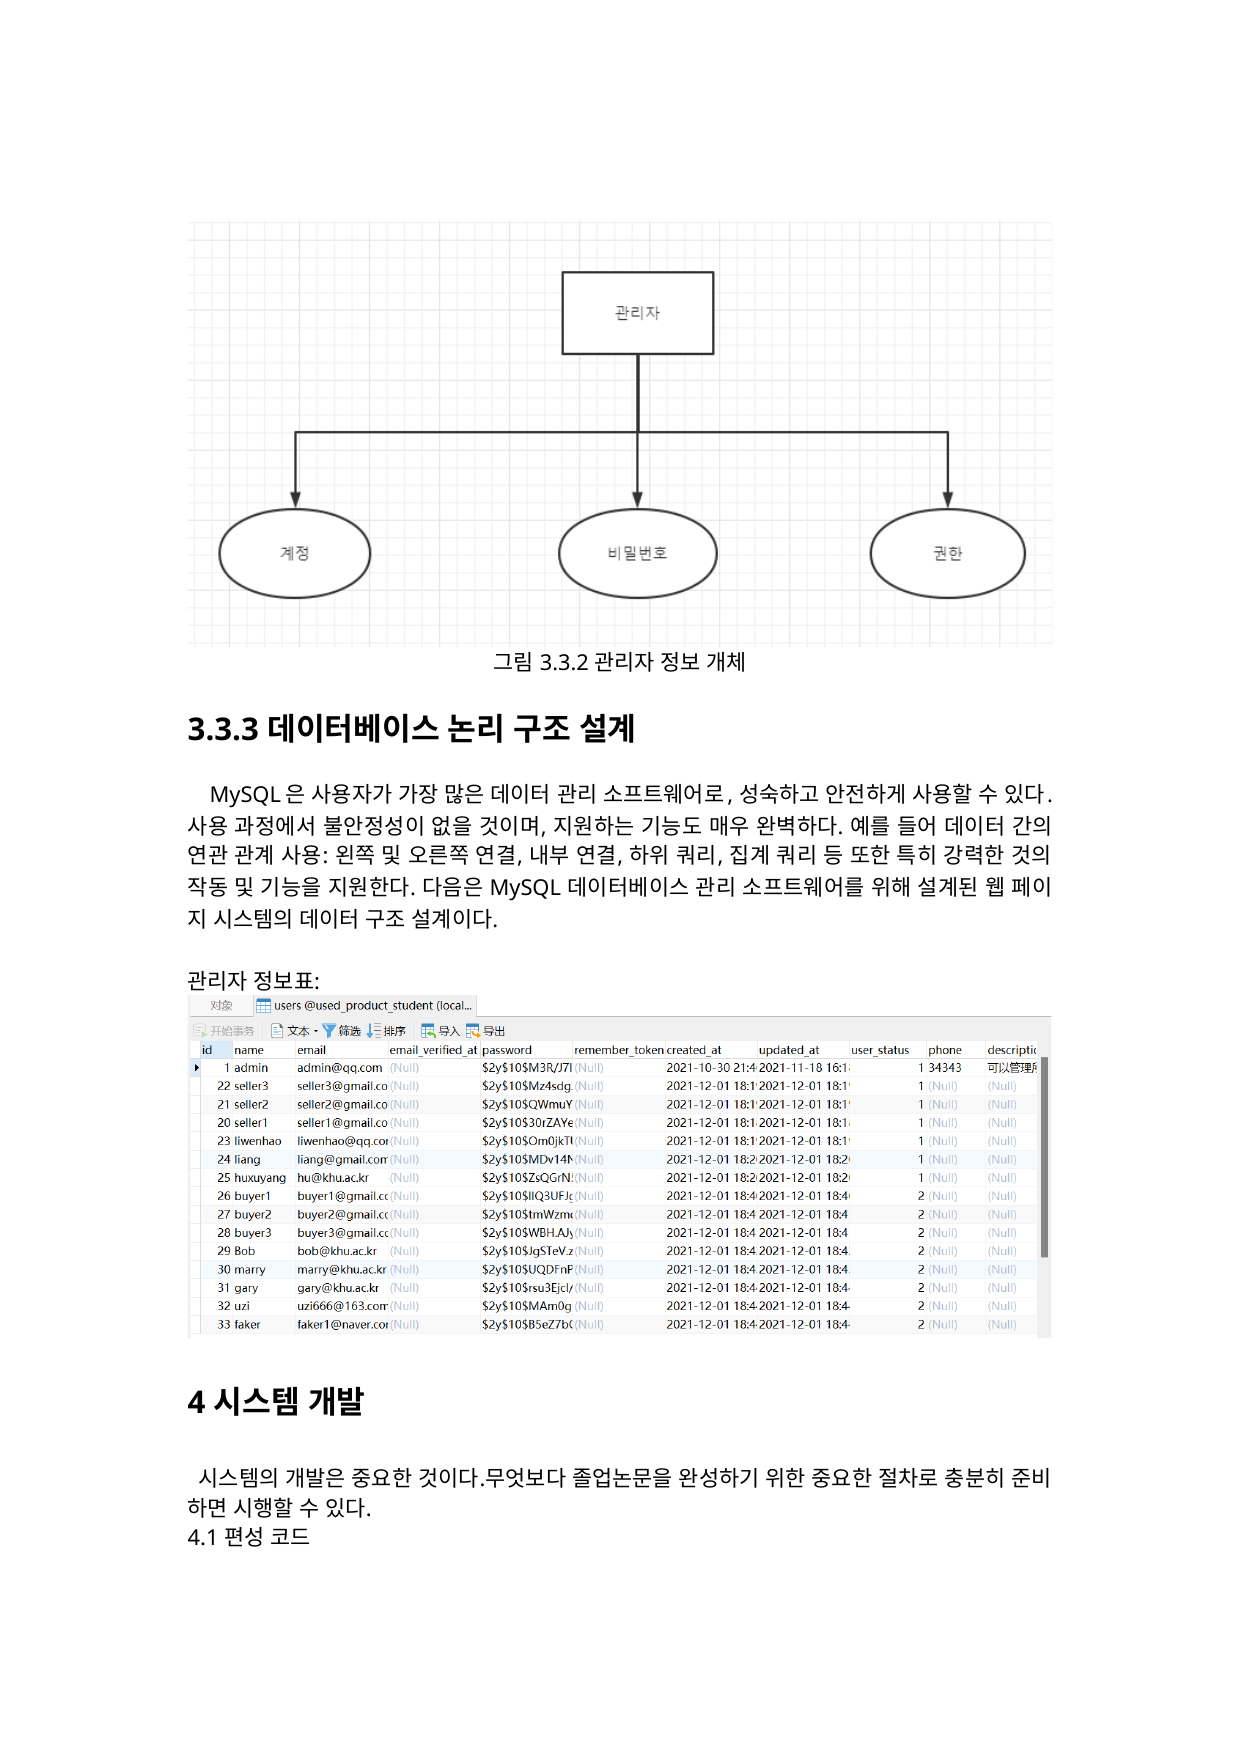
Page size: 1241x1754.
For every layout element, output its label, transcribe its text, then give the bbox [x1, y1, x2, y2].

text 4 시스템 개발 [187, 1380, 1053, 1423]
text 시스템의 개발은 중요한 것이다.무엇보다 졸업논문을 완성하기 위한 중요한 절차로 충분히 준비하면 시행할 수 있다. [187, 1463, 1053, 1522]
text MySQL은 사용자가 가장 많은 데이터 관리 소프트웨어로, 성숙하고 안전하게 사용할 수 있다. 사용 과정에서 불안정성이 없을 것이며, 지원하는 기능도 매우 완벽하다. 예를 들어 데이터 간의 연관 관계 사용: 왼쪽 및 오른쪽 연결, 내부 연결, 하위 쿼리, 집계 쿼리 등 또한 특히 강력한 것의 작동 및 기능을 지원한다. 다음은 MySQL 데이터베이스 관리 소프트웨어를 위해 설계된 웹 페이지 시스템의 데이터 구조 설계이다. [187, 779, 1053, 934]
text 4.1 편성 코드 [187, 1522, 1053, 1552]
text 그림 3.3.2 관리자 정보 개체 [187, 647, 1053, 677]
text 관리자 정보표: [187, 964, 1053, 995]
picture [187, 221, 1053, 647]
text 3.3.3 데이터베이스 논리 구조 설계 [187, 707, 1053, 749]
picture [187, 995, 1052, 1338]
